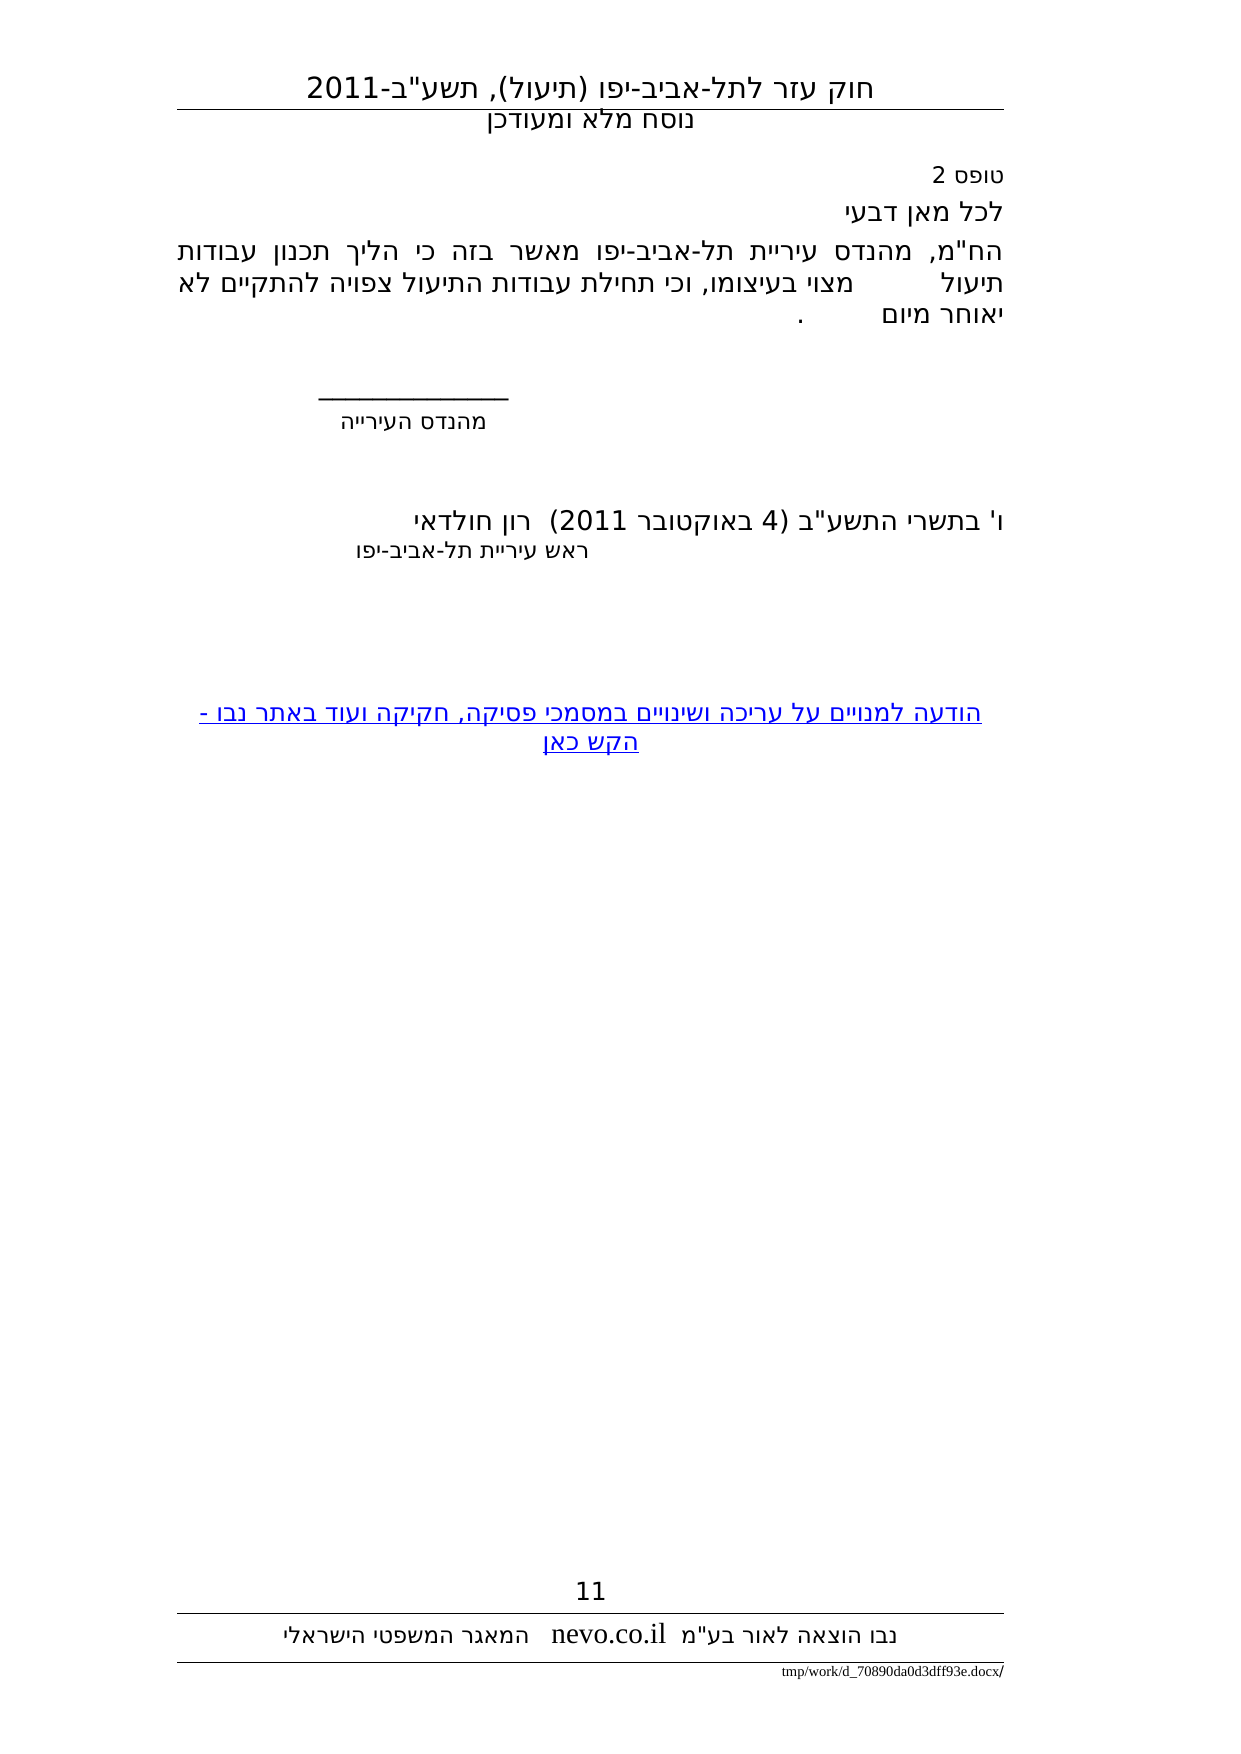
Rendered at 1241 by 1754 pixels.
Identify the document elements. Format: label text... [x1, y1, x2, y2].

text לכל מאן דבעי [177, 197, 1004, 228]
text הח"מ, מהנדס עיריית תל-אביב-יפו מאשר בזה כי הליך תכנון עבודות תיעול מצוי בעיצומו, וכי תחילת עבודות התיעול צפויה להתקיים לא יאוחר מיום . [177, 236, 1004, 330]
text ראש עיריית תל-אביב-יפו [177, 537, 1004, 564]
text מהנדס העירייה [177, 408, 1004, 435]
text ו' בתשרי התשע"ב (4 באוקטובר 2011) רון חולדאי [177, 506, 1004, 537]
text טופס 2 [177, 162, 1004, 189]
text ______________ [177, 369, 1004, 401]
text הודעה למנויים על עריכה ושינויים במסמכי פסיקה, חקיקה ועוד באתר נבו - הקש כאן [177, 698, 1004, 756]
